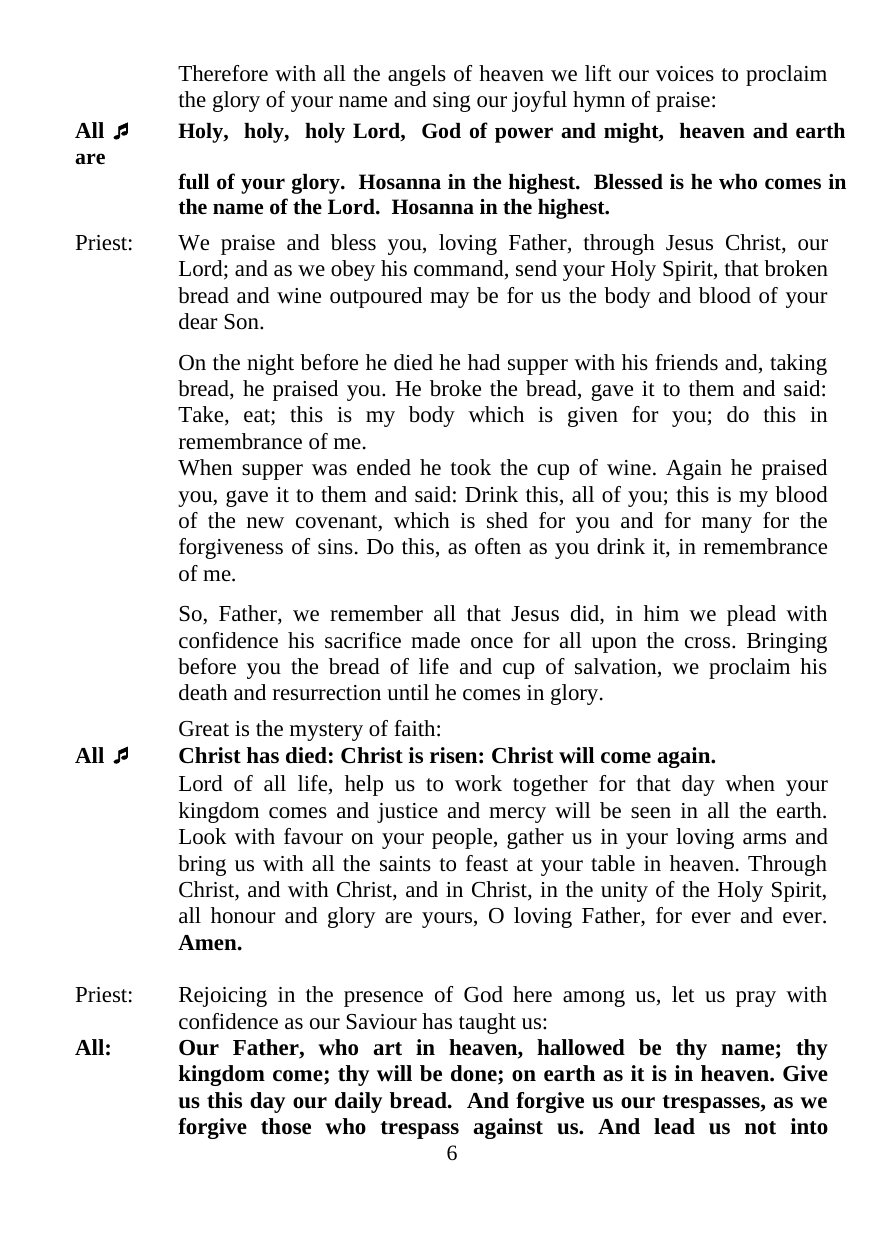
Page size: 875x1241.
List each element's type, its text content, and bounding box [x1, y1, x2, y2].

text All Christ has died: Christ is risen: Christ will come again. [75, 742, 847, 768]
text Great is the mystery of faith: [75, 715, 829, 742]
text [75, 60, 829, 113]
text When supper was ended he took the cup of wine. Again he praised you, gave it to them and said: Drink this, all of you; this is my blood of the new covenant, which is shed for you and for many for the forgiveness of sins. Do this, as often as you drink it, in remembrance of me. [75, 454, 829, 586]
text All Holy, holy, holy Lord, God of power and might, heaven and earth are [75, 117, 847, 169]
text Priest: We praise and bless you, loving Father, through Jesus Christ, our Lord; and as we obey his command, send your Holy Spirit, that broken bread and wine outpoured may be for us the body and blood of your dear Son. [75, 229, 829, 334]
text So, Father, we remember all that Jesus did, in him we plead with confidence his sacrifice made once for all upon the cross. Bringing before you the bread of life and cup of salvation, we proclaim his death and resurrection until he comes in glory. [75, 600, 829, 706]
text Lord of all life, help us to work together for that day when your kingdom comes and justice and mercy will be seen in all the earth. Look with favour on your people, gather us in your loving arms and bring us with all the saints to feast at your table in heaven. Through Christ, and with Christ, and in Christ, in the unity of the Holy Spirit, all honour and glory are yours, O loving Father, for ever and ever. Amen. [75, 771, 829, 955]
text On the night before he died he had supper with his friends and, taking bread, he praised you. He broke the bread, gave it to them and said: Take, eat; this is my body which is given for you; do this in remembrance of me. [75, 349, 829, 454]
text Priest: Rejoicing in the presence of God here among us, let us pray with confidence as our Saviour has taught us: [75, 981, 829, 1034]
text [75, 1034, 829, 1139]
text full of your glory. Hosanna in the highest. Blessed is he who comes in the name of the Lord. Hosanna in the highest. [75, 169, 847, 219]
